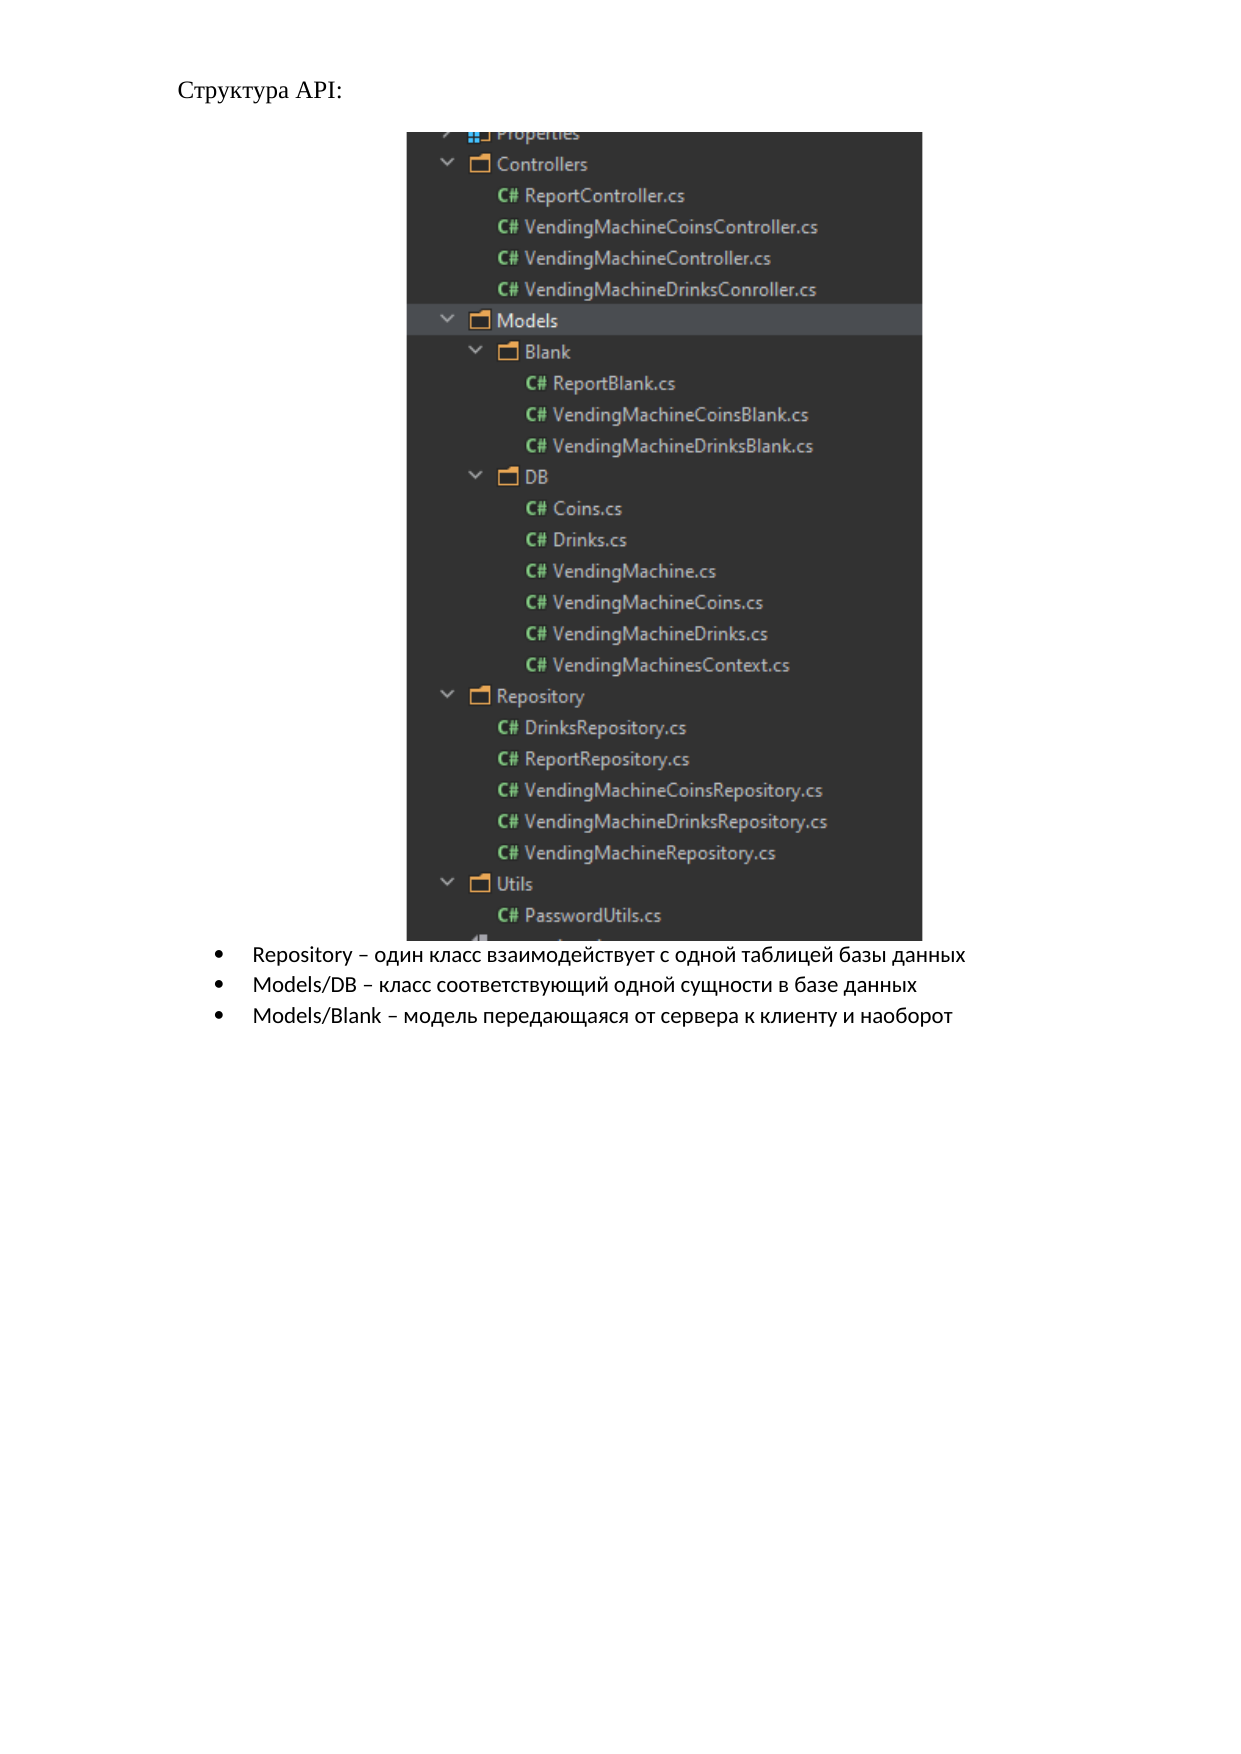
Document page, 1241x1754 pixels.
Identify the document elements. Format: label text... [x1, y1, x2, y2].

list Repository – один класс взаимодействует с одной таблицей базы данных [215, 940, 1152, 968]
picture [406, 132, 923, 941]
list Models/DB – класс соответствующий одной сущности в базе данных [215, 971, 1152, 998]
list Models/Blank – модель передающаяся от сервера к клиенту и наоборот [215, 1001, 1152, 1029]
text Структура API: [177, 75, 1152, 104]
